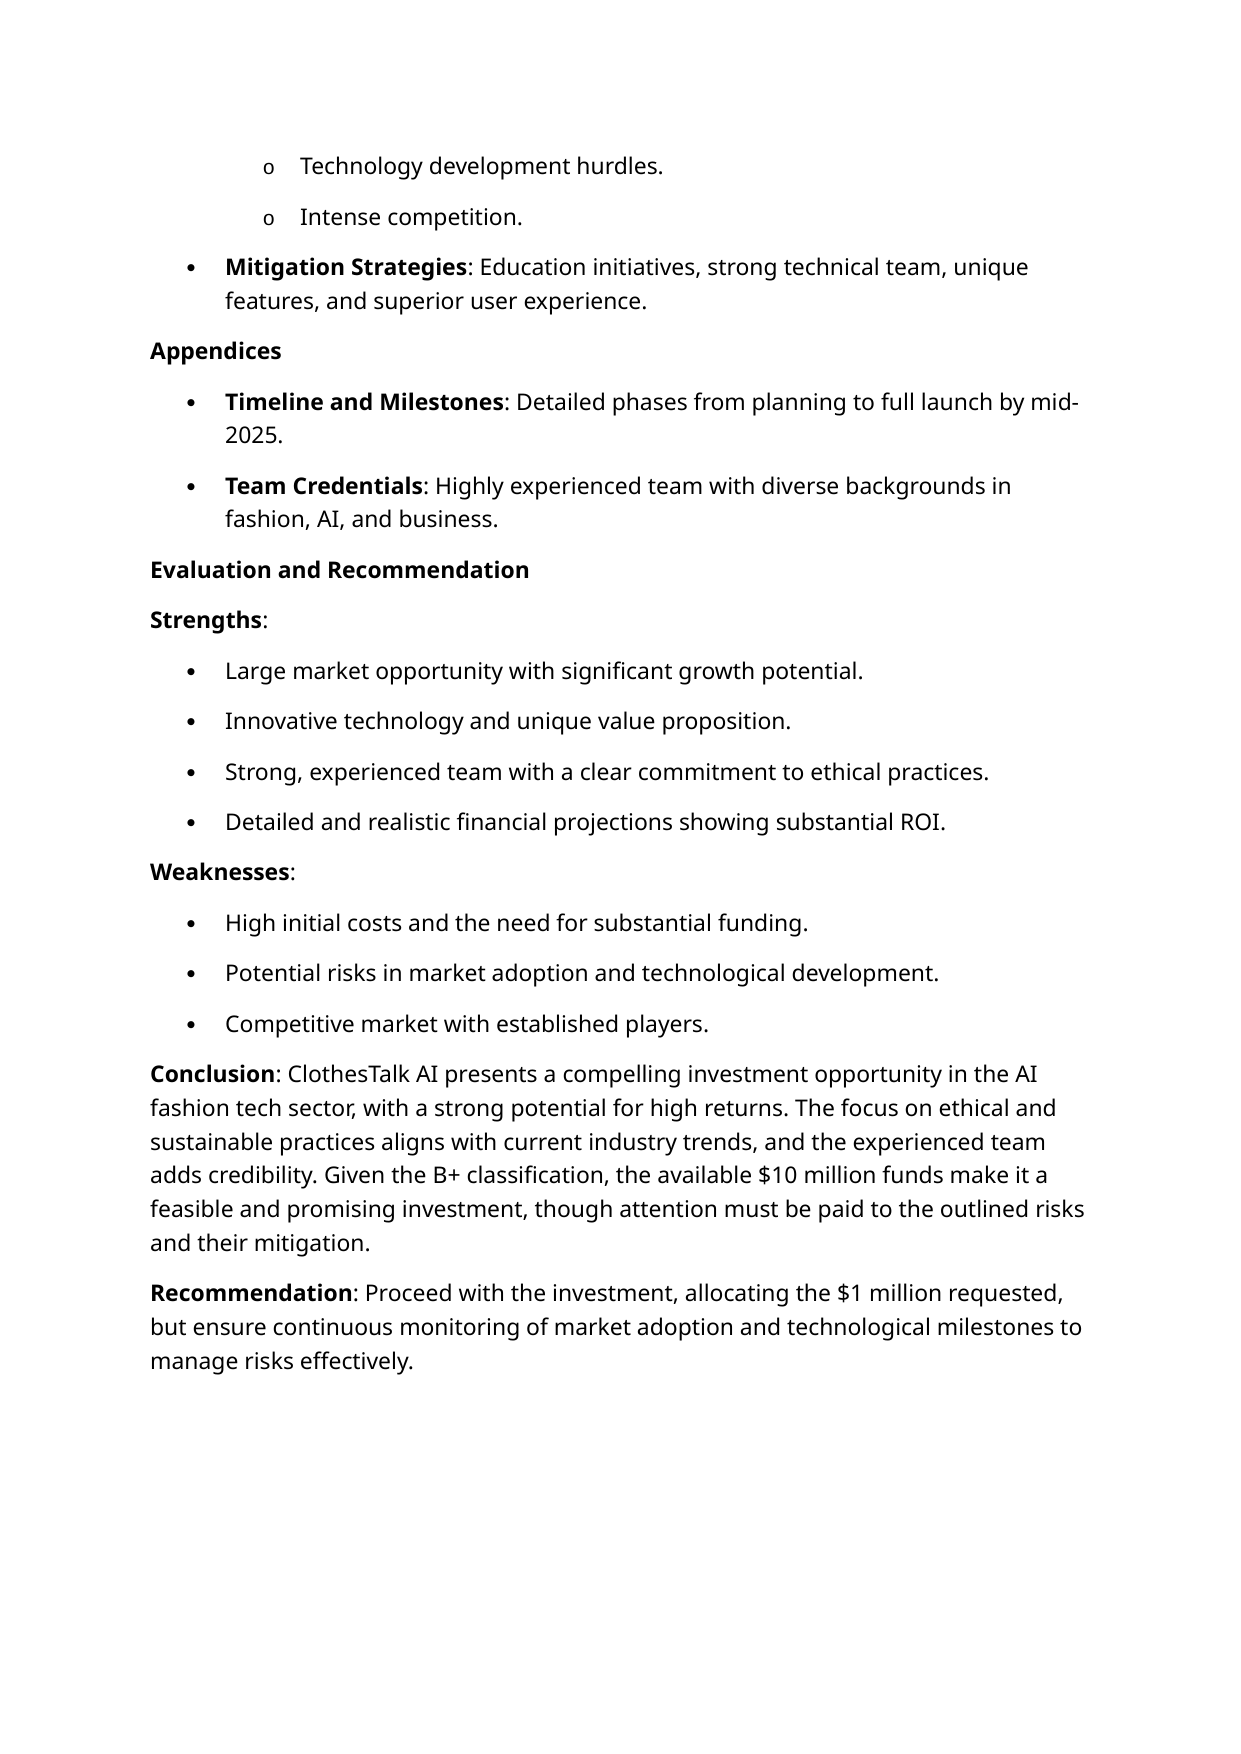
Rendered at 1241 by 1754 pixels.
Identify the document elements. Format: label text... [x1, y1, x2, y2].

list Potential risks in market adoption and technological development. [187, 957, 1090, 988]
list Technology development hurdles. [262, 150, 1090, 181]
list Mitigation Strategies: Education initiatives, strong technical team, unique features, and superior user experience. [187, 251, 1090, 316]
text Conclusion: ClothesTalk AI presents a compelling investment opportunity in the AI fashion tech sector, with a strong potential for high returns. The focus on ethical and sustainable practices aligns with current industry trends, and the experienced team adds credibility. Given the B+ classification, the available $10 million funds make it a feasible and promising investment, though attention must be paid to the outlined risks and their mitigation. [150, 1058, 1090, 1258]
list Large market opportunity with significant growth potential. [187, 654, 1090, 686]
text Appendices [150, 335, 1090, 366]
text Evaluation and Recommendation [150, 554, 1090, 585]
text Recommendation: Proceed with the investment, allocating the $1 million requested, but ensure continuous monitoring of market adoption and technological milestones to manage risks effectively. [150, 1277, 1090, 1376]
list High initial costs and the need for substantial funding. [187, 907, 1090, 938]
text Strengths: [150, 604, 1090, 635]
list Team Credentials: Highly experienced team with diverse backgrounds in fashion, AI, and business. [187, 469, 1090, 534]
list Innovative technology and unique value proposition. [187, 705, 1090, 736]
list Timeline and Milestones: Detailed phases from planning to full launch by mid-2025. [187, 385, 1090, 450]
list Intense competition. [262, 200, 1090, 232]
text Weaknesses: [150, 856, 1090, 887]
list Strong, experienced team with a clear commitment to ethical practices. [187, 755, 1090, 787]
list Competitive market with established players. [187, 1007, 1090, 1039]
list Detailed and realistic financial projections showing substantial ROI. [187, 806, 1090, 837]
